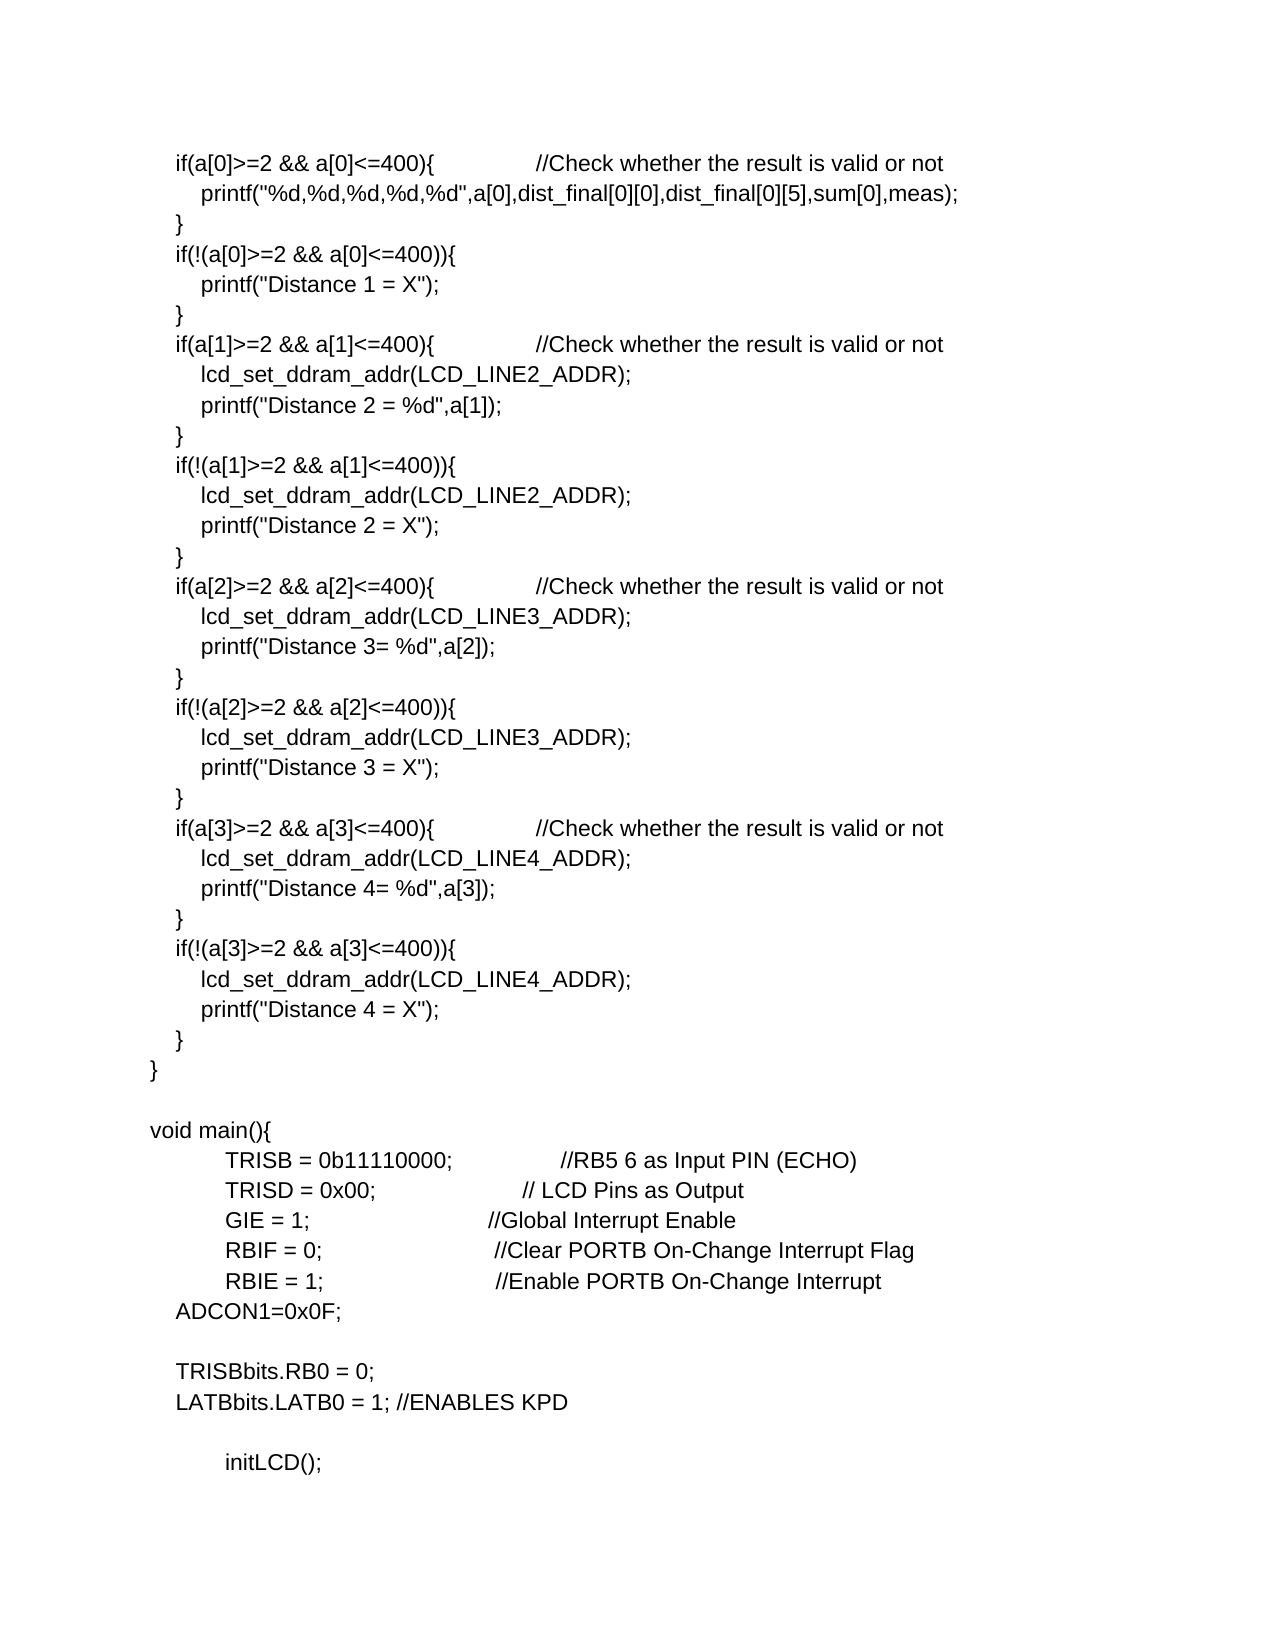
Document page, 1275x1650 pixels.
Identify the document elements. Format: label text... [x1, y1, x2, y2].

text lcd_set_ddram_addr(LCD_LINE4_ADDR); [150, 966, 1125, 992]
text } [150, 905, 1125, 932]
text printf("Distance 4= %d",a[3]); [150, 875, 1125, 901]
text } [150, 1056, 1125, 1083]
text lcd_set_ddram_addr(LCD_LINE2_ADDR); [150, 482, 1125, 509]
text if(a[1]>=2 && a[1]<=400){ //Check whether the result is valid or not [150, 331, 1125, 358]
text if(!(a[1]>=2 && a[1]<=400)){ [150, 452, 1125, 478]
text printf("Distance 2 = X"); [150, 512, 1125, 539]
text printf("Distance 4 = X"); [150, 996, 1125, 1022]
text } [150, 1026, 1125, 1052]
text lcd_set_ddram_addr(LCD_LINE3_ADDR); [150, 603, 1125, 629]
text if(!(a[0]>=2 && a[0]<=400)){ [150, 241, 1125, 267]
text printf("Distance 1 = X"); [150, 271, 1125, 297]
text } [150, 301, 1125, 327]
text TRISB = 0b11110000; //RB5 6 as Input PIN (ECHO) [150, 1147, 1125, 1173]
text printf("%d,%d,%d,%d,%d",a[0],dist_final[0][0],dist_final[0][5],sum[0],meas); [150, 180, 1125, 207]
text void main(){ [150, 1117, 1125, 1143]
text TRISD = 0x00; // LCD Pins as Output [150, 1177, 1125, 1203]
text } [150, 422, 1125, 448]
text } [150, 543, 1125, 569]
text if(a[2]>=2 && a[2]<=400){ //Check whether the result is valid or not [150, 573, 1125, 599]
text RBIF = 0; //Clear PORTB On-Change Interrupt Flag [150, 1237, 1125, 1264]
text if(a[3]>=2 && a[3]<=400){ //Check whether the result is valid or not [150, 814, 1125, 841]
text lcd_set_ddram_addr(LCD_LINE3_ADDR); [150, 724, 1125, 750]
text RBIE = 1; //Enable PORTB On-Change Interrupt [150, 1268, 1125, 1294]
text lcd_set_ddram_addr(LCD_LINE2_ADDR); [150, 361, 1125, 388]
text if(a[0]>=2 && a[0]<=400){ //Check whether the result is valid or not [150, 150, 1125, 176]
text printf("Distance 2 = %d",a[1]); [150, 392, 1125, 418]
text printf("Distance 3 = X"); [150, 754, 1125, 781]
text } [150, 663, 1125, 690]
text GIE = 1; //Global Interrupt Enable [150, 1207, 1125, 1234]
text TRISBbits.RB0 = 0; [150, 1358, 1125, 1385]
text } [150, 210, 1125, 237]
text lcd_set_ddram_addr(LCD_LINE4_ADDR); [150, 845, 1125, 871]
text initLCD(); [150, 1449, 1125, 1475]
text } [150, 784, 1125, 811]
text LATBbits.LATB0 = 1; //ENABLES KPD [150, 1388, 1125, 1415]
text ADCON1=0x0F; [150, 1298, 1125, 1324]
text if(!(a[2]>=2 && a[2]<=400)){ [150, 694, 1125, 720]
text printf("Distance 3= %d",a[2]); [150, 633, 1125, 660]
text if(!(a[3]>=2 && a[3]<=400)){ [150, 935, 1125, 962]
